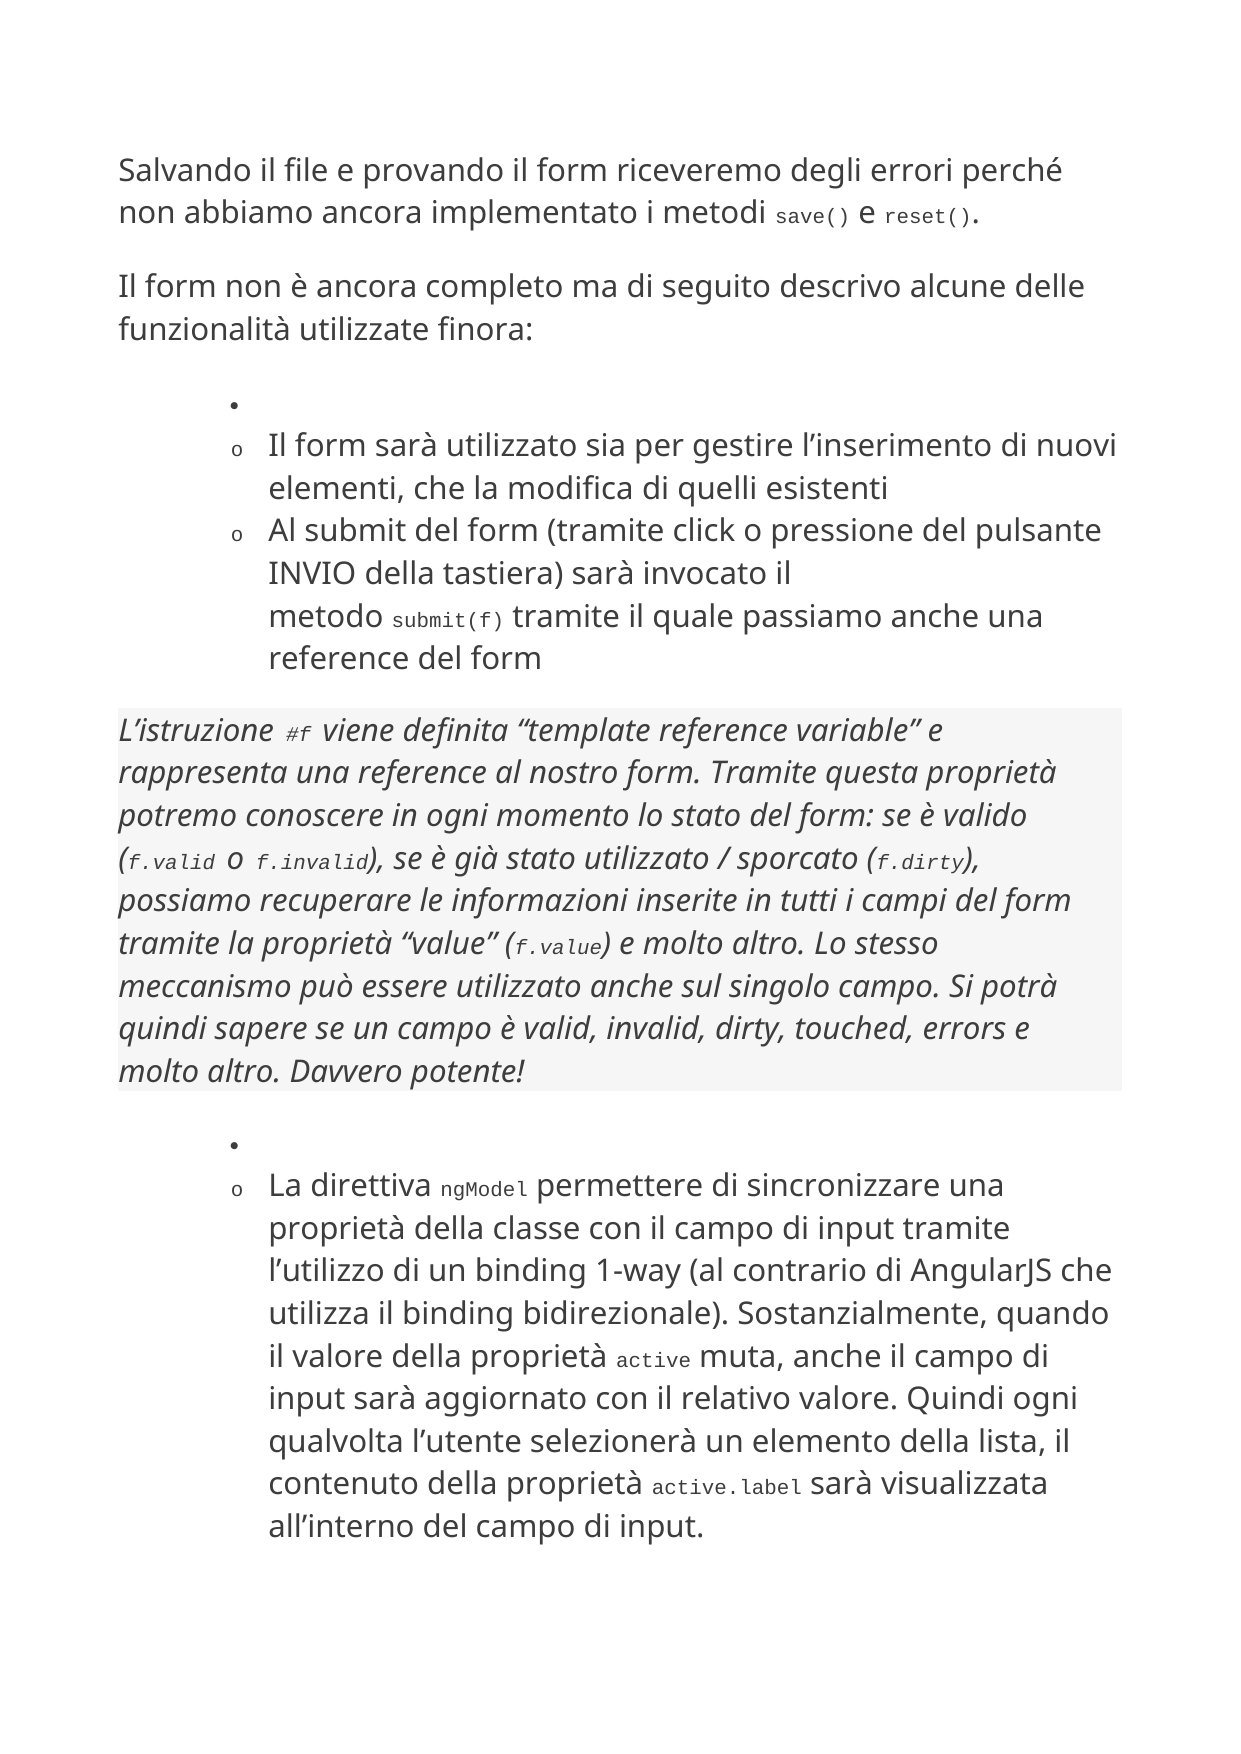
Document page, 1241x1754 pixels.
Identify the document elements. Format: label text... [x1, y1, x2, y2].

list Al submit del form (tramite click o pressione del pulsante INVIO della tastiera) sarà invocato il metodo submit(f) tramite il quale passiamo anche una reference del form [231, 508, 1122, 679]
text Salvando il file e provando il form riceveremo degli errori perché non abbiamo ancora implementato i metodi save() e reset(). [118, 148, 1122, 233]
text Il form non è ancora completo ma di seguito descrivo alcune delle funzionalità utilizzate finora: [118, 264, 1122, 349]
text L’istruzione #f viene definita “template reference variable” e rappresenta una reference al nostro form. Tramite questa proprietà potremo conoscere in ogni momento lo stato del form: se è valido (f.valid o f.invalid), se è già stato utilizzato / sporcato (f.dirty), possiamo recuperare le informazioni inserite in tutti i campi del form tramite la proprietà “value” (f.value) e molto altro. Lo stesso meccanismo può essere utilizzato anche sul singolo campo. Si potrà quindi sapere se un campo è valid, invalid, dirty, touched, errors e molto altro. Davvero potente! [118, 708, 1122, 1091]
list Il form sarà utilizzato sia per gestire l’inserimento di nuovi elementi, che la modifica di quelli esistenti [231, 423, 1122, 508]
list La direttiva ngModel permettere di sincronizzare una proprietà della classe con il campo di input tramite l’utilizzo di un binding 1-way (al contrario di AngularJS che utilizza il binding bidirezionale). Sostanzialmente, quando il valore della proprietà active muta, anche il campo di input sarà aggiornato con il relativo valore. Quindi ogni qualvolta l’utente selezionerà un elemento della lista, il contenuto della proprietà active.label sarà visualizzata all’interno del campo di input. [231, 1163, 1122, 1547]
